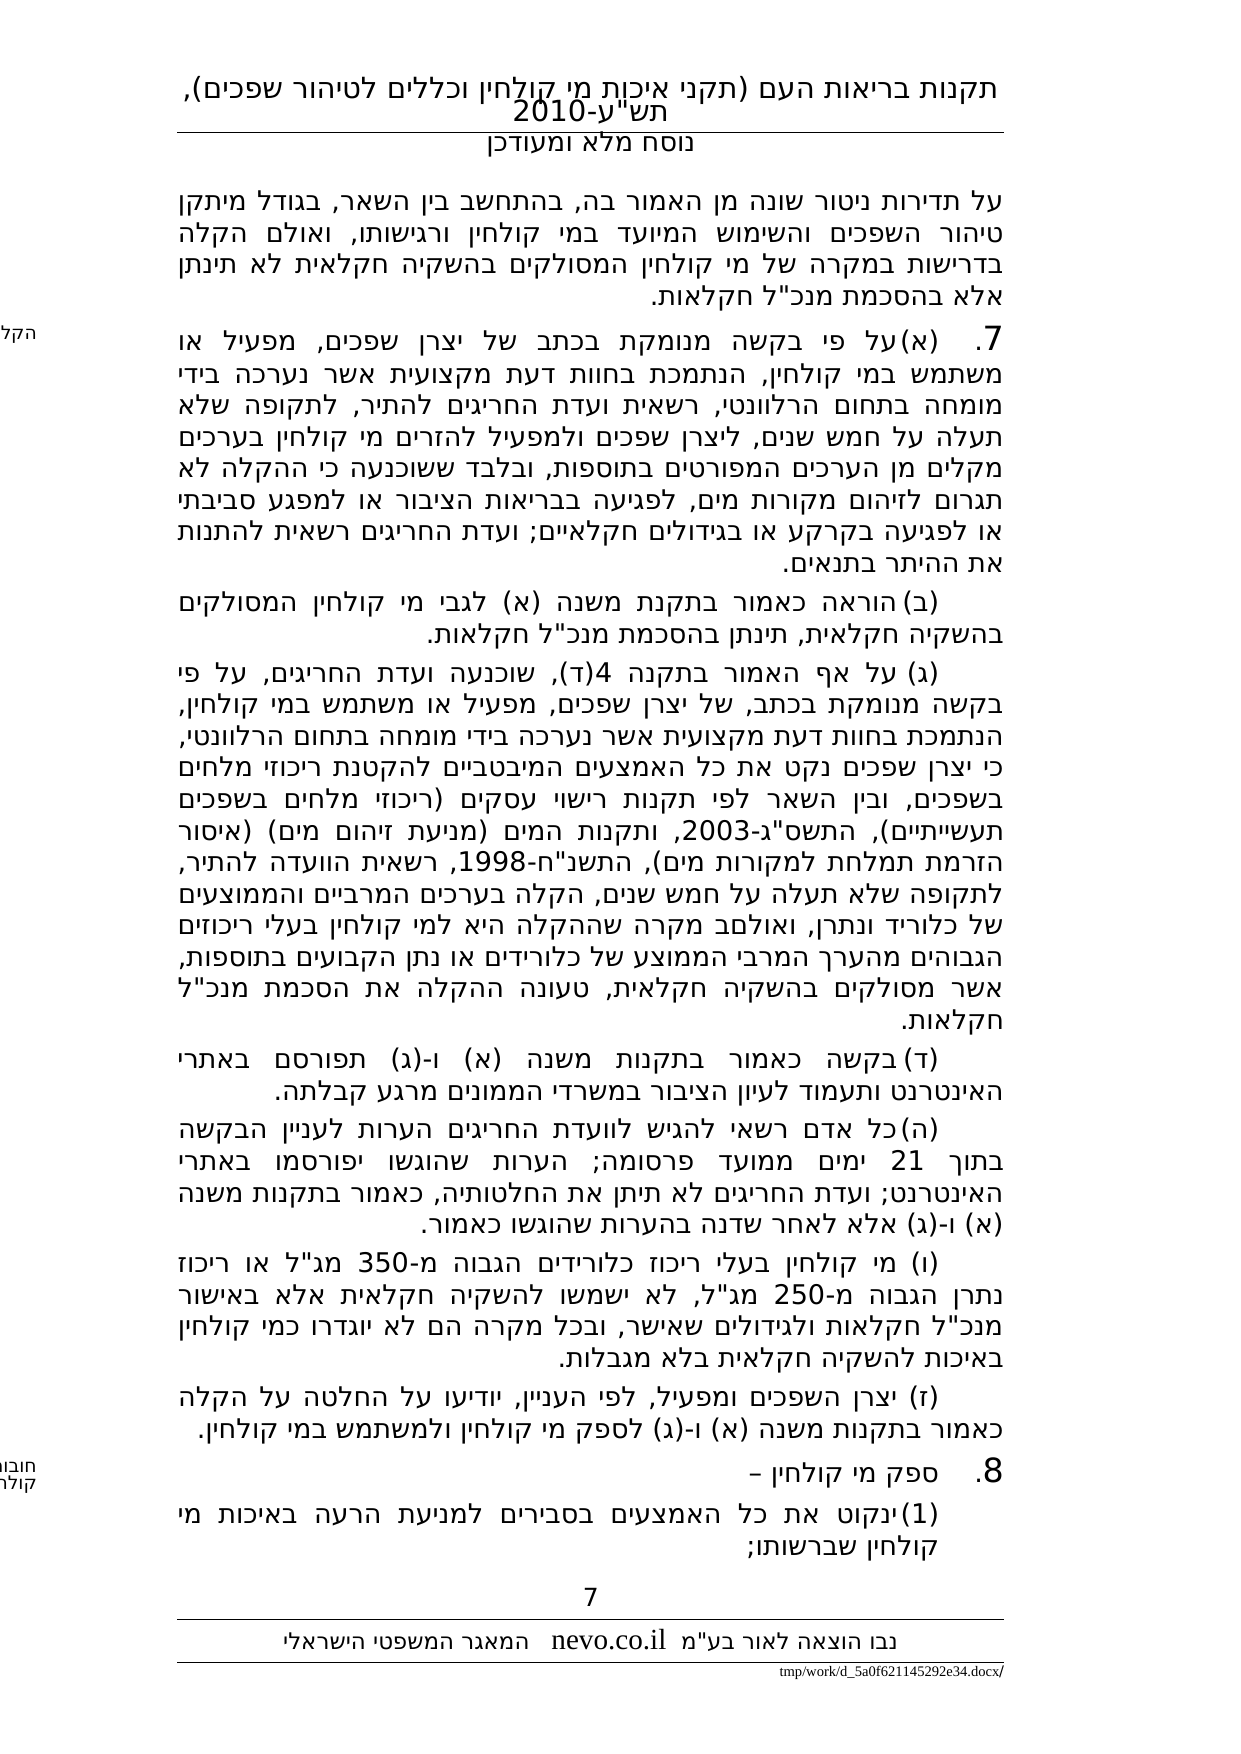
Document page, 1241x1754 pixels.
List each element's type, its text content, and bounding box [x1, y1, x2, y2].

text (ה) כל אדם רשאי להגיש לוועדת החריגים הערות לעניין הבקשה בתוך 21 ימים ממועד פרסומה; הערות שהוגשו יפורסמו באתרי האינטרנט; ועדת החריגים לא תיתן את החלטותיה, כאמור בתקנות משנה (א) ו-(ג) אלא לאחר שדנה בהערות שהוגשו כאמור. [177, 1114, 1004, 1240]
text 8. ספק מי קולחין – [177, 1452, 1004, 1491]
text (ו) מי קולחין בעלי ריכוז כלורידים הגבוה מ-350 מג"ל או ריכוז נתרן הגבוה מ-250 מג"ל, לא ישמשו להשקיה חקלאית אלא באישור מנכ"ל חקלאות ולגידולים שאישר, ובכל מקרה הם לא יוגדרו כמי קולחין באיכות להשקיה חקלאית בלא מגבלות. [177, 1248, 1004, 1374]
text (ג) על אף האמור בתקנה 4(ד), שוכנעה ועדת החריגים, על פי בקשה מנומקת בכתב, של יצרן שפכים, מפעיל או משתמש במי קולחין, הנתמכת בחוות דעת מקצועית אשר נערכה בידי מומחה בתחום הרלוונטי, כי יצרן שפכים נקט את כל האמצעים המיבטביים להקטנת ריכוזי מלחים בשפכים, ובין השאר לפי תקנות רישוי עסקים (ריכוזי מלחים בשפכים תעשייתיים), התשס"ג-2003, ותקנות המים (מניעת זיהום מים) (איסור הזרמת תמלחת למקורות מים), התשנ"ח-1998, רשאית הוועדה להתיר, לתקופה שלא תעלה על חמש שנים, הקלה בערכים המרביים והממוצעים של כלוריד ונתרן, ואולםב מקרה שההקלה היא למי קולחין בעלי ריכוזים הגבוהים מהערך המרבי הממוצע של כלורידים או נתן הקבועים בתוספות, אשר מסולקים בהשקיה חקלאית, טעונה ההקלה את הסכמת מנכ"ל חקלאות. [177, 657, 1004, 1036]
text (ב) הוראה כאמור בתקנת משנה (א) לגבי מי קולחין המסולקים בהשקיה חקלאית, תינתן בהסכמת מנכ"ל חקלאות. [177, 586, 1004, 649]
text 7. (א) על פי בקשה מנומקת בכתב של יצרן שפכים, מפעיל או משתמש במי קולחין, הנתמכת בחוות דעת מקצועית אשר נערכה בידי מומחה בתחום הרלוונטי, רשאית ועדת החריגים להתיר, לתקופה שלא תעלה על חמש שנים, ליצרן שפכים ולמפעיל להזרים מי קולחין בערכים מקלים מן הערכים המפורטים בתוספות, ובלבד ששוכנעה כי ההקלה לא תגרום לזיהום מקורות מים, לפגיעה בבריאות הציבור או למפגע סביבתי או לפגיעה בקרקע או בגידולים חקלאיים; ועדת החריגים רשאית להתנות את ההיתר בתנאים. [177, 319, 1004, 579]
text (1) ינקוט את כל האמצעים בסבירים למניעת הרעה באיכות מי קולחין שברשותו; [177, 1498, 939, 1561]
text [177, 185, 1004, 312]
text (ז) יצרן השפכים ומפעיל, לפי העניין, יודיעו על החלטה על הקלה כאמור בתקנות משנה (א) ו-(ג) לספק מי קולחין ולמשתמש במי קולחין. [177, 1381, 1004, 1444]
text (ד) בקשה כאמור בתקנות משנה (א) ו-(ג) תפורסם באתרי האינטרנט ותעמוד לעיון הציבור במשרדי הממונים מרגע קבלתה. [177, 1043, 1004, 1106]
